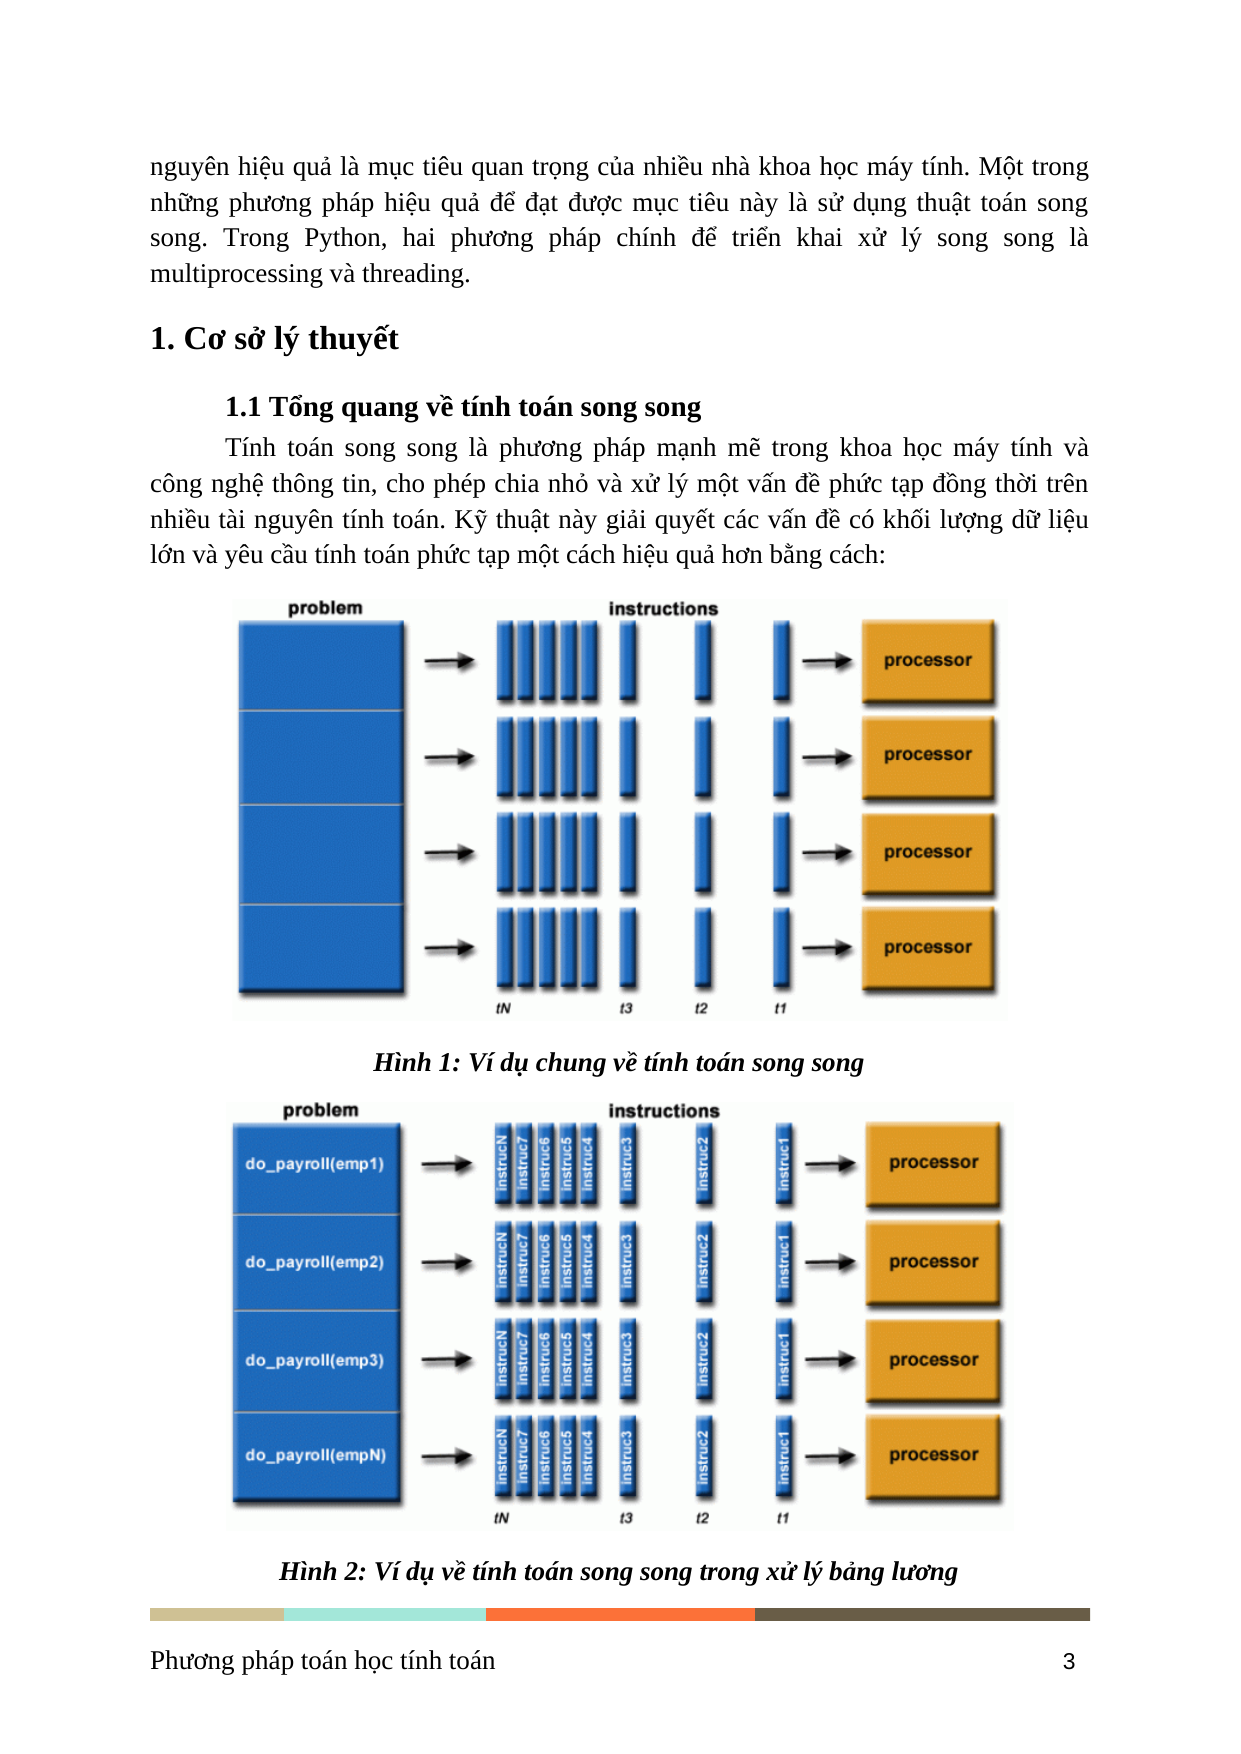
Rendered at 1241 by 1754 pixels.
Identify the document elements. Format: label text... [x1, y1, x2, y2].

picture [150, 1608, 1091, 1621]
picture [226, 1102, 1015, 1531]
text Hình 2: Ví dụ về tính toán song song trong xử lý bảng lương [150, 1555, 1090, 1586]
subtitle 1.1 Tổng quang về tính toán song song [150, 389, 1090, 423]
text Hình 1: Ví dụ chung về tính toán song song [150, 1046, 1090, 1077]
picture [232, 599, 1008, 1021]
subtitle 1. Cơ sở lý thuyết [150, 318, 1090, 356]
text Tính toán song song là phương pháp mạnh mẽ trong khoa học máy tính và công nghệ thông tin, cho phép chia nhỏ và xử lý một vấn đề phức tạp đồng thời trên nhiều tài nguyên tính toán. Kỹ thuật này giải quyết các vấn đề có khối lượng dữ liệu lớn và yêu cầu tính toán phức tạp một cách hiệu quả hơn bằng cách: [150, 431, 1090, 570]
